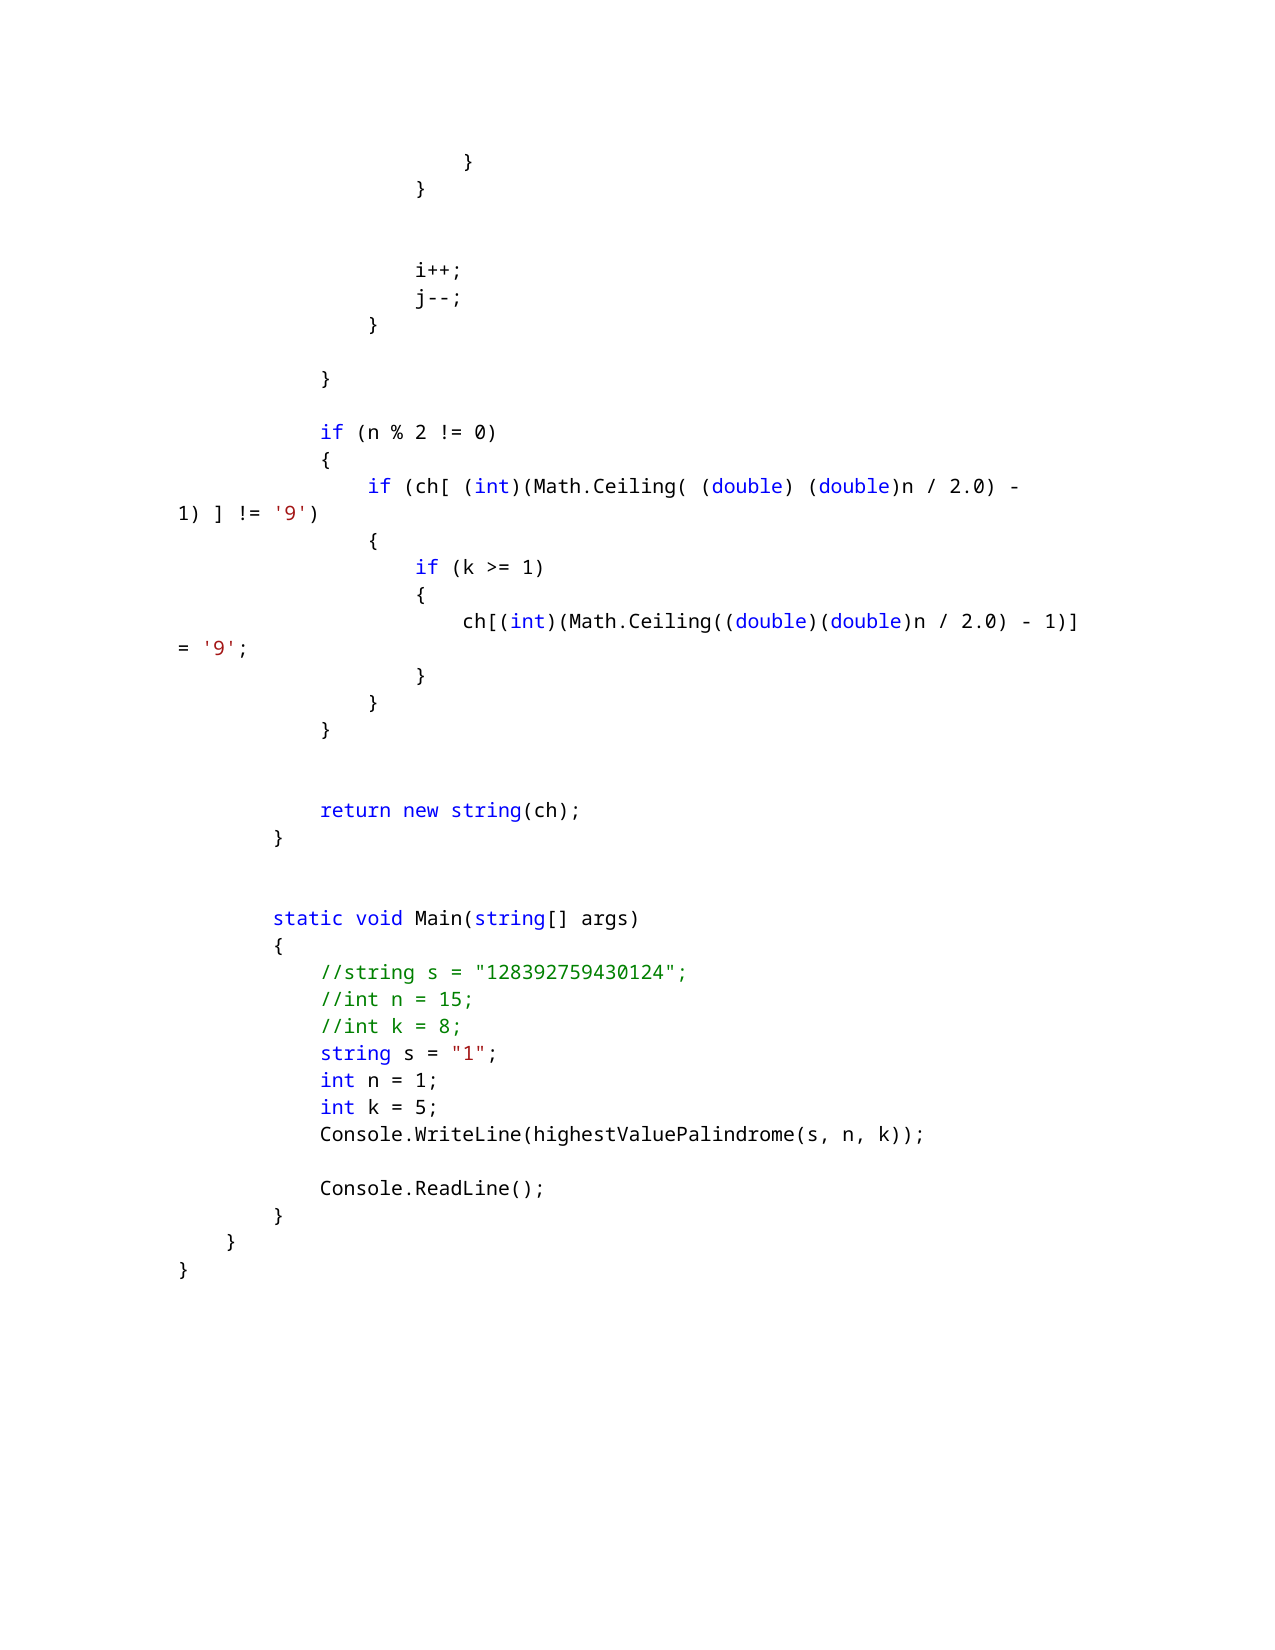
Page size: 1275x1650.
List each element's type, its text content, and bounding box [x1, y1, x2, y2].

text string s = "1"; [177, 1039, 1098, 1066]
text return new string(ch); [177, 796, 1098, 823]
text if (ch[ (int)(Math.Ceiling( (double) (double)n / 2.0) - 1) ] != '9') [177, 472, 1098, 526]
text j--; [177, 283, 1098, 311]
text } [177, 1255, 1098, 1282]
text static void Main(string[] args) [177, 904, 1098, 931]
text } [177, 364, 1098, 391]
text //string s = "128392759430124"; [177, 958, 1098, 985]
text } [177, 1228, 1098, 1255]
text } [177, 311, 1098, 337]
text if (k >= 1) [177, 553, 1098, 580]
text if (n % 2 != 0) [177, 418, 1098, 445]
text i++; [177, 257, 1098, 283]
text } [177, 174, 1098, 202]
text } [177, 661, 1098, 688]
text { [177, 931, 1098, 958]
text Console.WriteLine(highestValuePalindrome(s, n, k)); [177, 1120, 1098, 1147]
text int n = 1; [177, 1066, 1098, 1093]
text int k = 5; [177, 1093, 1098, 1120]
text } [177, 1201, 1098, 1228]
text { [177, 526, 1098, 553]
text { [177, 445, 1098, 472]
text } [177, 715, 1098, 742]
text } [177, 688, 1098, 715]
text ch[(int)(Math.Ceiling((double)(double)n / 2.0) - 1)] = '9'; [177, 607, 1098, 661]
text //int n = 15; [177, 985, 1098, 1012]
text { [177, 580, 1098, 607]
text //int k = 8; [177, 1012, 1098, 1039]
text } [177, 148, 1098, 174]
text } [177, 823, 1098, 850]
text Console.ReadLine(); [177, 1174, 1098, 1201]
